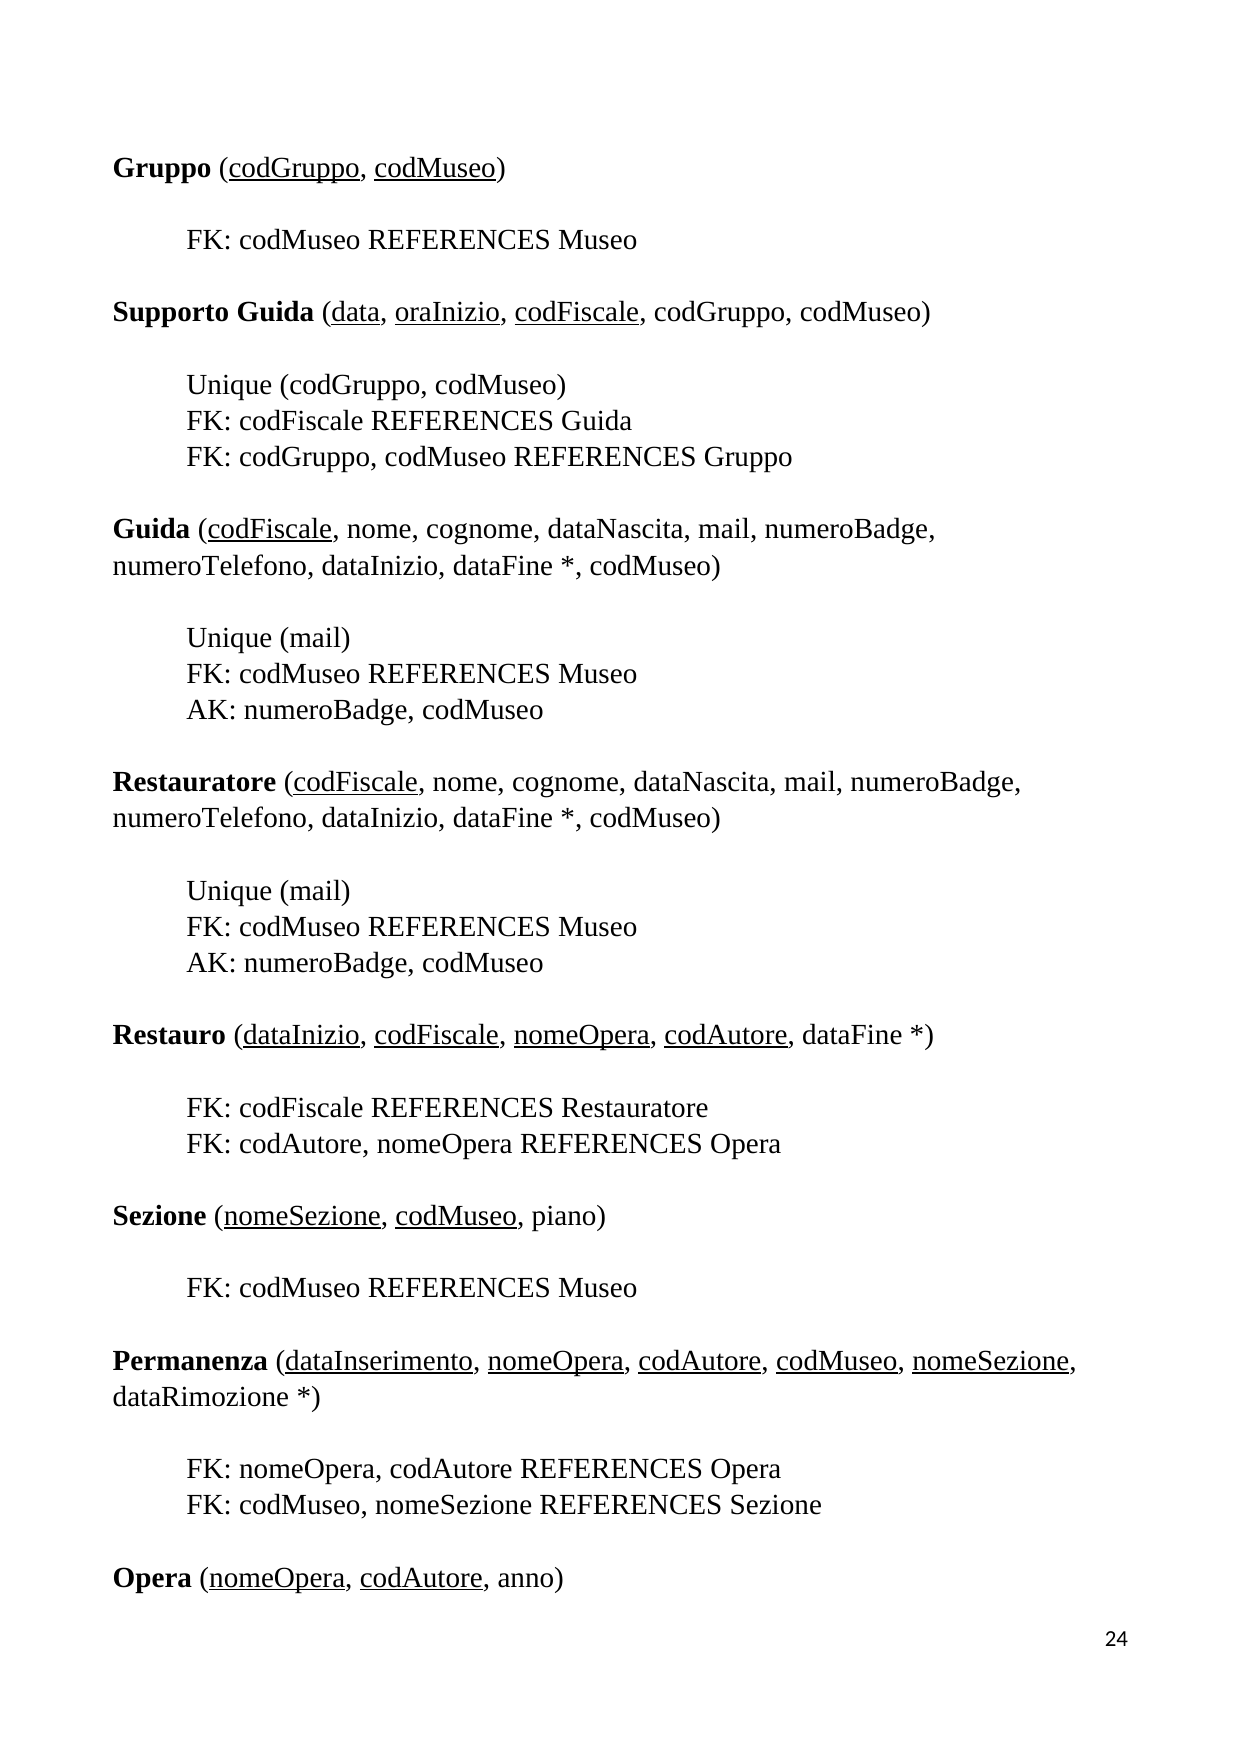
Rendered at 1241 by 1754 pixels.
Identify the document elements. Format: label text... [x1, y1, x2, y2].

text FK: codMuseo REFERENCES Museo [112, 656, 1128, 689]
text FK: codMuseo REFERENCES Museo [112, 909, 1128, 943]
text Guida (codFiscale, nome, cognome, dataNascita, mail, numeroBadge, numeroTelefono, dataInizio, dataFine *, codMuseo) [112, 511, 1128, 581]
text FK: codMuseo REFERENCES Museo [112, 1271, 1128, 1304]
text FK: codAutore, nomeOpera REFERENCES Opera [112, 1126, 1128, 1159]
text FK: nomeOpera, codAutore REFERENCES Opera [112, 1451, 1128, 1485]
text FK: codFiscale REFERENCES Guida [112, 403, 1128, 437]
text FK: codMuseo REFERENCES Museo [112, 222, 1128, 256]
text AK: numeroBadge, codMuseo [112, 945, 1128, 979]
text Supporto Guida (data, oraInizio, codFiscale, codGruppo, codMuseo) [112, 294, 1128, 328]
text Permanenza (dataInserimento, nomeOpera, codAutore, codMuseo, nomeSezione, dataRimozione *) [112, 1343, 1128, 1412]
text Restauro (dataInizio, codFiscale, nomeOpera, codAutore, dataFine *) [112, 1017, 1128, 1051]
text Gruppo (codGruppo, codMuseo) [112, 150, 1128, 183]
text FK: codMuseo, nomeSezione REFERENCES Sezione [112, 1487, 1128, 1521]
text AK: numeroBadge, codMuseo [112, 692, 1128, 726]
text Unique (codGruppo, codMuseo) [112, 367, 1128, 400]
text Opera (nomeOpera, codAutore, anno) [112, 1560, 1128, 1593]
text Unique (mail) [112, 620, 1128, 653]
text Sezione (nomeSezione, codMuseo, piano) [112, 1198, 1128, 1232]
text Restauratore (codFiscale, nome, cognome, dataNascita, mail, numeroBadge, numeroTelefono, dataInizio, dataFine *, codMuseo) [112, 764, 1128, 834]
text Unique (mail) [112, 873, 1128, 906]
text FK: codFiscale REFERENCES Restauratore [112, 1090, 1128, 1123]
text FK: codGruppo, codMuseo REFERENCES Gruppo [112, 439, 1128, 473]
